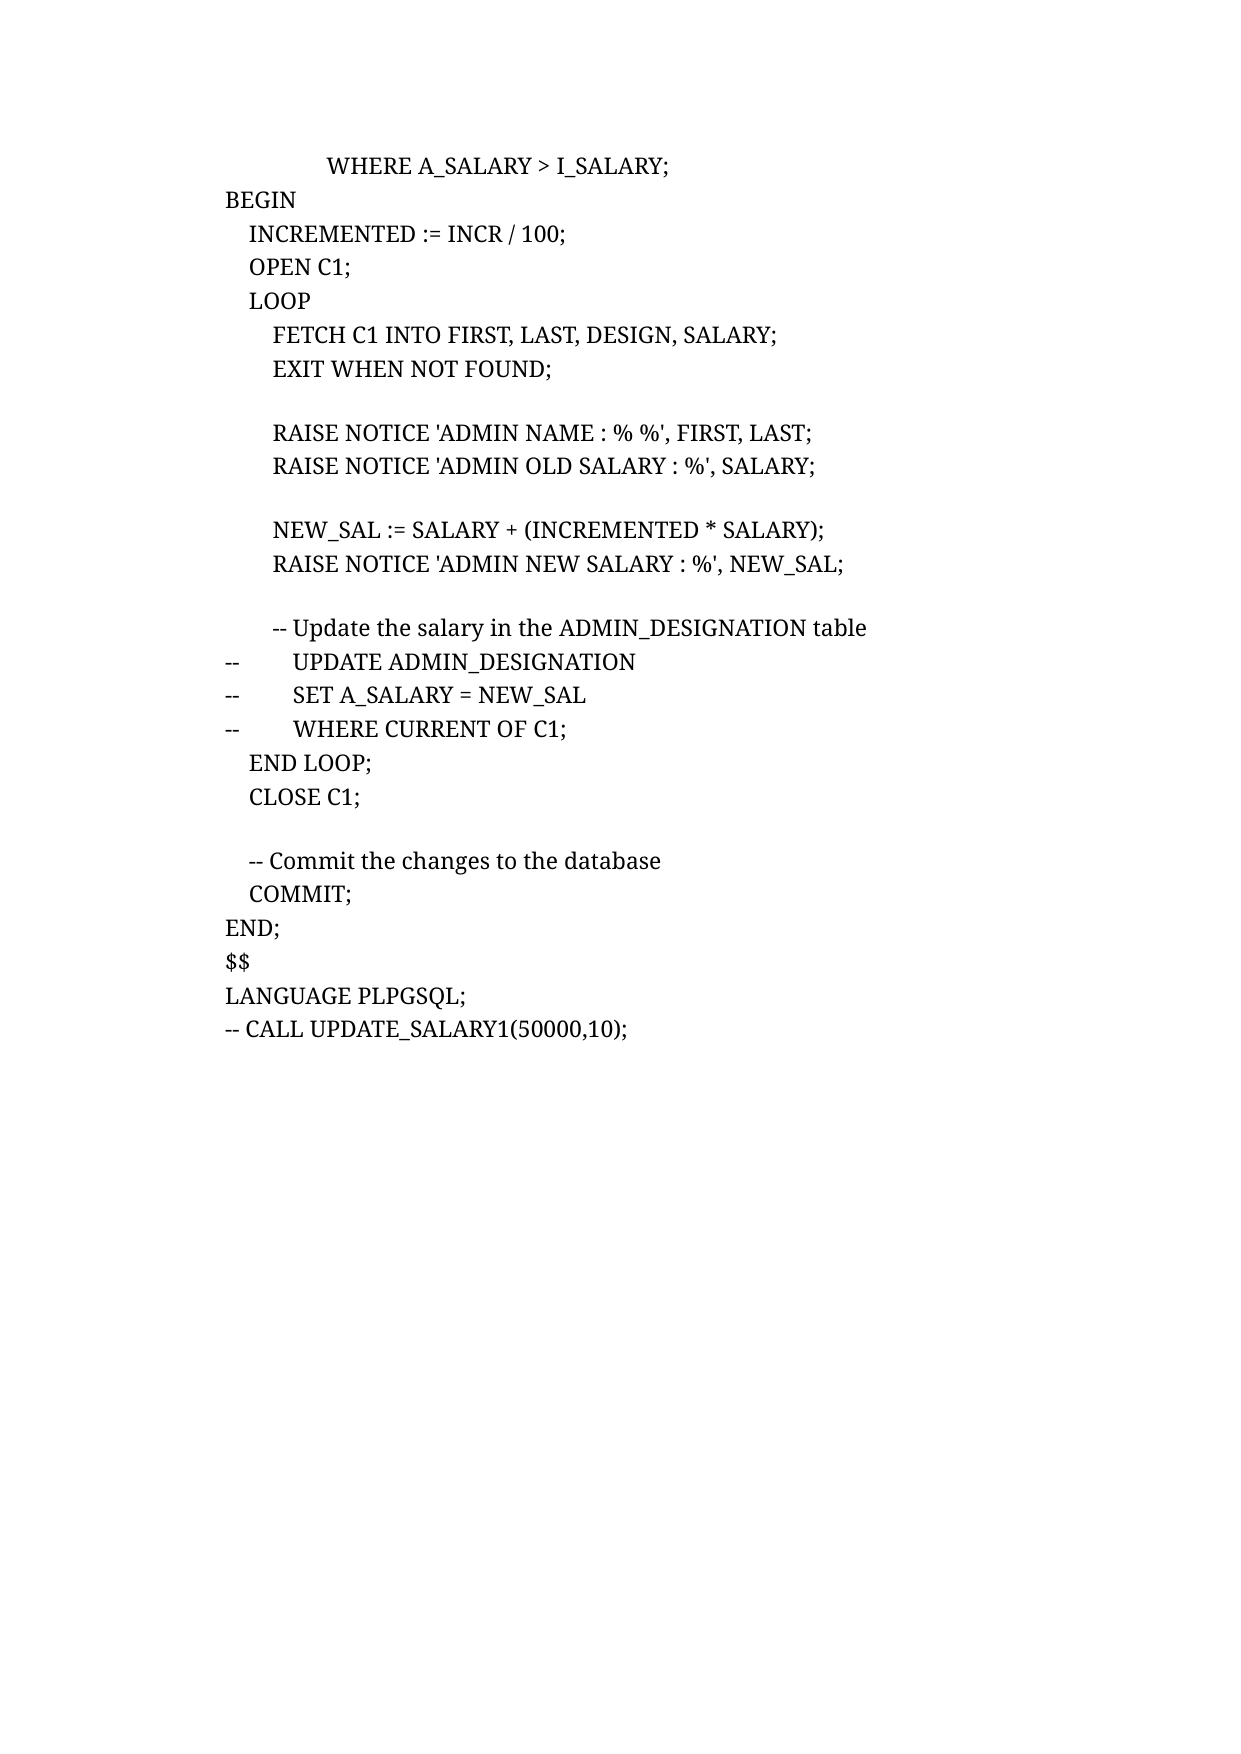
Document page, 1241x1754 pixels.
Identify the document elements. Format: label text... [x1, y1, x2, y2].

list WHERE A_SALARY > I_SALARY; [225, 150, 1090, 181]
list -- CALL UPDATE_SALARY1(50000,10); [225, 1013, 1090, 1044]
list NEW_SAL := SALARY + (INCREMENTED * SALARY); [225, 514, 1090, 545]
list -- SET A_SALARY = NEW_SAL [225, 679, 1090, 711]
list BEGIN [225, 184, 1090, 215]
list INCREMENTED := INCR / 100; [225, 217, 1090, 249]
list LOOP [225, 285, 1090, 316]
list RAISE NOTICE 'ADMIN NAME : % %', FIRST, LAST; [225, 416, 1090, 448]
list RAISE NOTICE 'ADMIN NEW SALARY : %', NEW_SAL; [225, 548, 1090, 579]
list LANGUAGE PLPGSQL; [225, 979, 1090, 1011]
list OPEN C1; [225, 251, 1090, 282]
list END; [225, 912, 1090, 943]
list $$ [225, 946, 1090, 977]
list -- Commit the changes to the database [225, 844, 1090, 876]
list RAISE NOTICE 'ADMIN OLD SALARY : %', SALARY; [225, 450, 1090, 481]
list -- WHERE CURRENT OF C1; [225, 713, 1090, 744]
list COMMIT; [225, 878, 1090, 909]
list -- Update the salary in the ADMIN_DESIGNATION table [225, 612, 1090, 643]
list END LOOP; [225, 747, 1090, 778]
list EXIT WHEN NOT FOUND; [225, 352, 1090, 384]
list FETCH C1 INTO FIRST, LAST, DESIGN, SALARY; [225, 319, 1090, 350]
list -- UPDATE ADMIN_DESIGNATION [225, 646, 1090, 677]
list CLOSE C1; [225, 781, 1090, 812]
